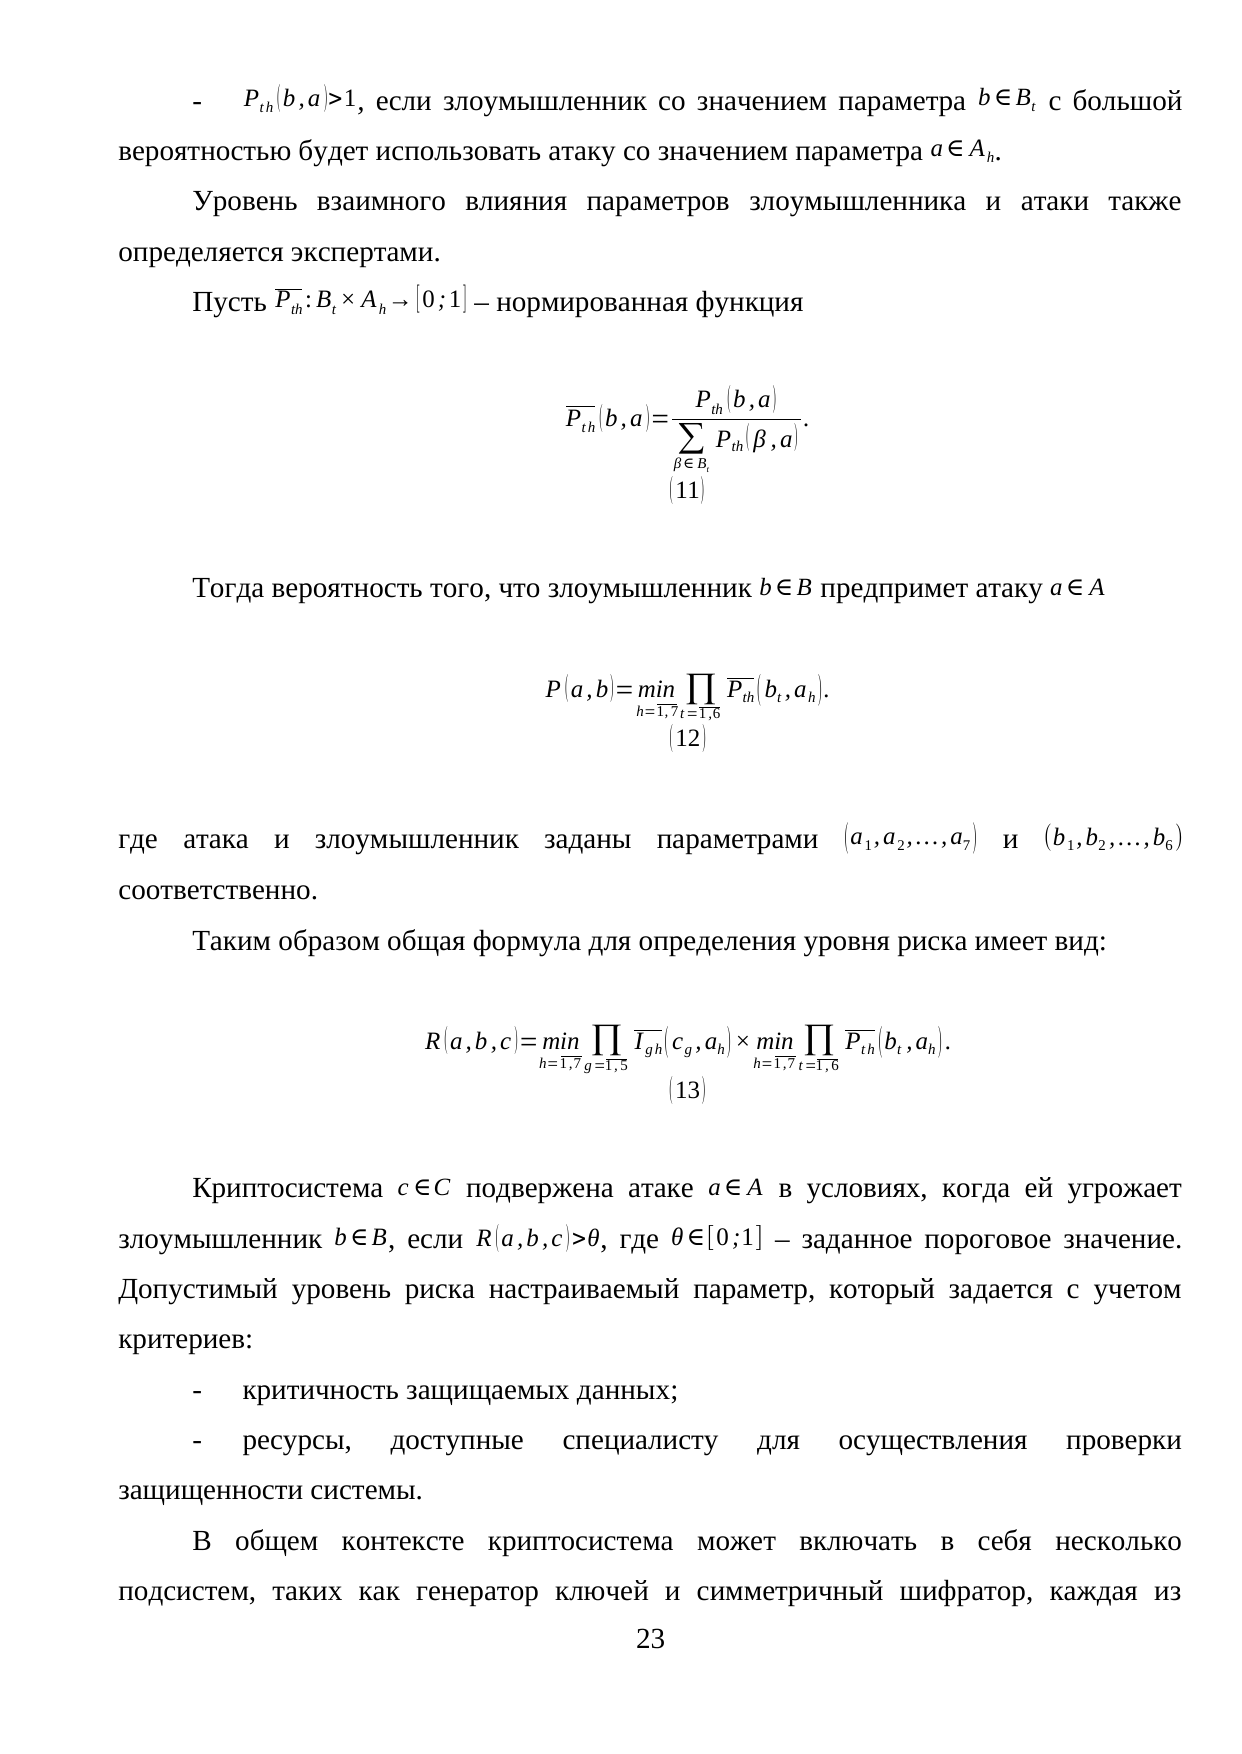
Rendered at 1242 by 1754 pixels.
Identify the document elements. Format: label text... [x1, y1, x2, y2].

list , если злоумышленник со значением параметра с большой вероятностью будет использовать атаку со значением параметра . [118, 83, 1183, 167]
text Тогда вероятность того, что злоумышленник предпримет атаку [118, 571, 1183, 604]
list ресурсы, доступные специалисту для осуществления проверки защищенности системы. [118, 1422, 1183, 1506]
text Таким образом общая формула для определения уровня риска имеет вид: [118, 923, 1183, 956]
text где атака и злоумышленник заданы параметрами и соответственно. [118, 821, 1183, 906]
text Уровень взаимного влияния параметров злоумышленника и атаки также определяется экспертами. [118, 183, 1183, 267]
text Криптосистема подвержена атаке в условиях, когда ей угрожает злоумышленник , если , где – заданное пороговое значение. Допустимый уровень риска настраиваемый параметр, который задается с учетом критериев: [118, 1171, 1183, 1355]
text Пусть – нормированная функция [118, 284, 1183, 317]
list критичность защищаемых данных; [118, 1372, 1183, 1405]
